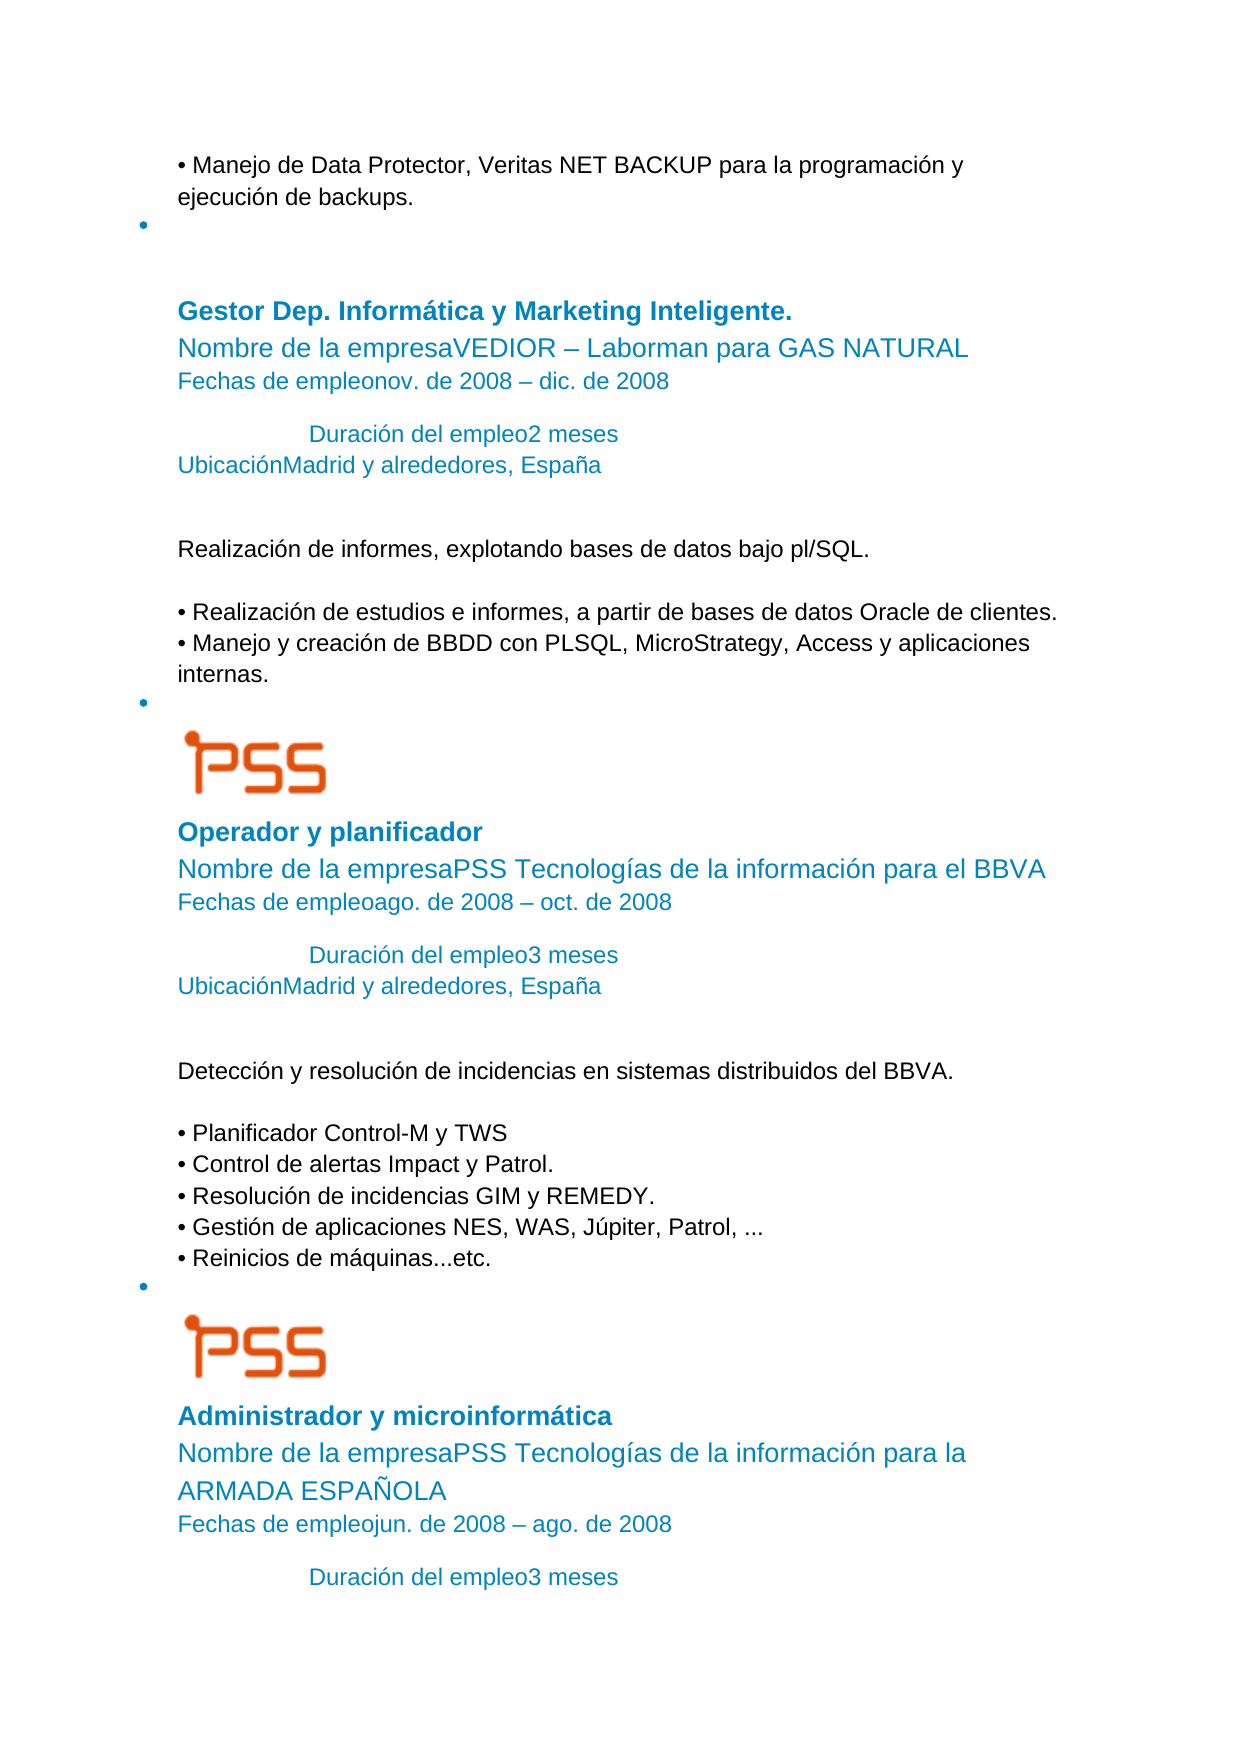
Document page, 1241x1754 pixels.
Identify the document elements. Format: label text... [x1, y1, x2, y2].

picture [177, 715, 334, 810]
picture [177, 1299, 334, 1394]
text Gestor Dep. Informática y Marketing Inteligente. [177, 288, 1063, 326]
text Duración del empleo3 meses [308, 1559, 1063, 1590]
text Nombre de la empresaVEDIOR – Laborman para GAS NATURAL [177, 326, 1063, 363]
text Realización de informes, explotando bases de datos bajo pl/SQL. • Realización de estudios e informes, a partir de bases de datos Oracle de clientes. • Manejo y creación de BBDD con PLSQL, MicroStrategy, Access y aplicaciones internas. [177, 532, 1063, 688]
text Nombre de la empresaPSS Tecnologías de la información para el BBVA [177, 847, 1063, 884]
text UbicaciónMadrid y alrededores, España [177, 969, 1063, 1000]
text Duración del empleo2 meses [308, 416, 1063, 447]
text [177, 148, 1063, 210]
text Fechas de empleojun. de 2008 – ago. de 2008 [177, 1506, 1063, 1537]
text Administrador y microinformática [177, 1393, 1063, 1431]
text Duración del empleo3 meses [308, 937, 1063, 969]
text Operador y planificador [177, 809, 1063, 847]
text UbicaciónMadrid y alrededores, España [177, 447, 1063, 478]
text Fechas de empleonov. de 2008 – dic. de 2008 [177, 363, 1063, 394]
text Detección y resolución de incidencias en sistemas distribuidos del BBVA. • Planificador Control-M y TWS • Control de alertas Impact y Patrol. • Resolución de incidencias GIM y REMEDY. • Gestión de aplicaciones NES, WAS, Júpiter, Patrol, ... • Reinicios de máquinas...etc. [177, 1053, 1063, 1272]
text Fechas de empleoago. de 2008 – oct. de 2008 [177, 884, 1063, 916]
text Nombre de la empresaPSS Tecnologías de la información para la ARMADA ESPAÑOLA [177, 1431, 1063, 1506]
